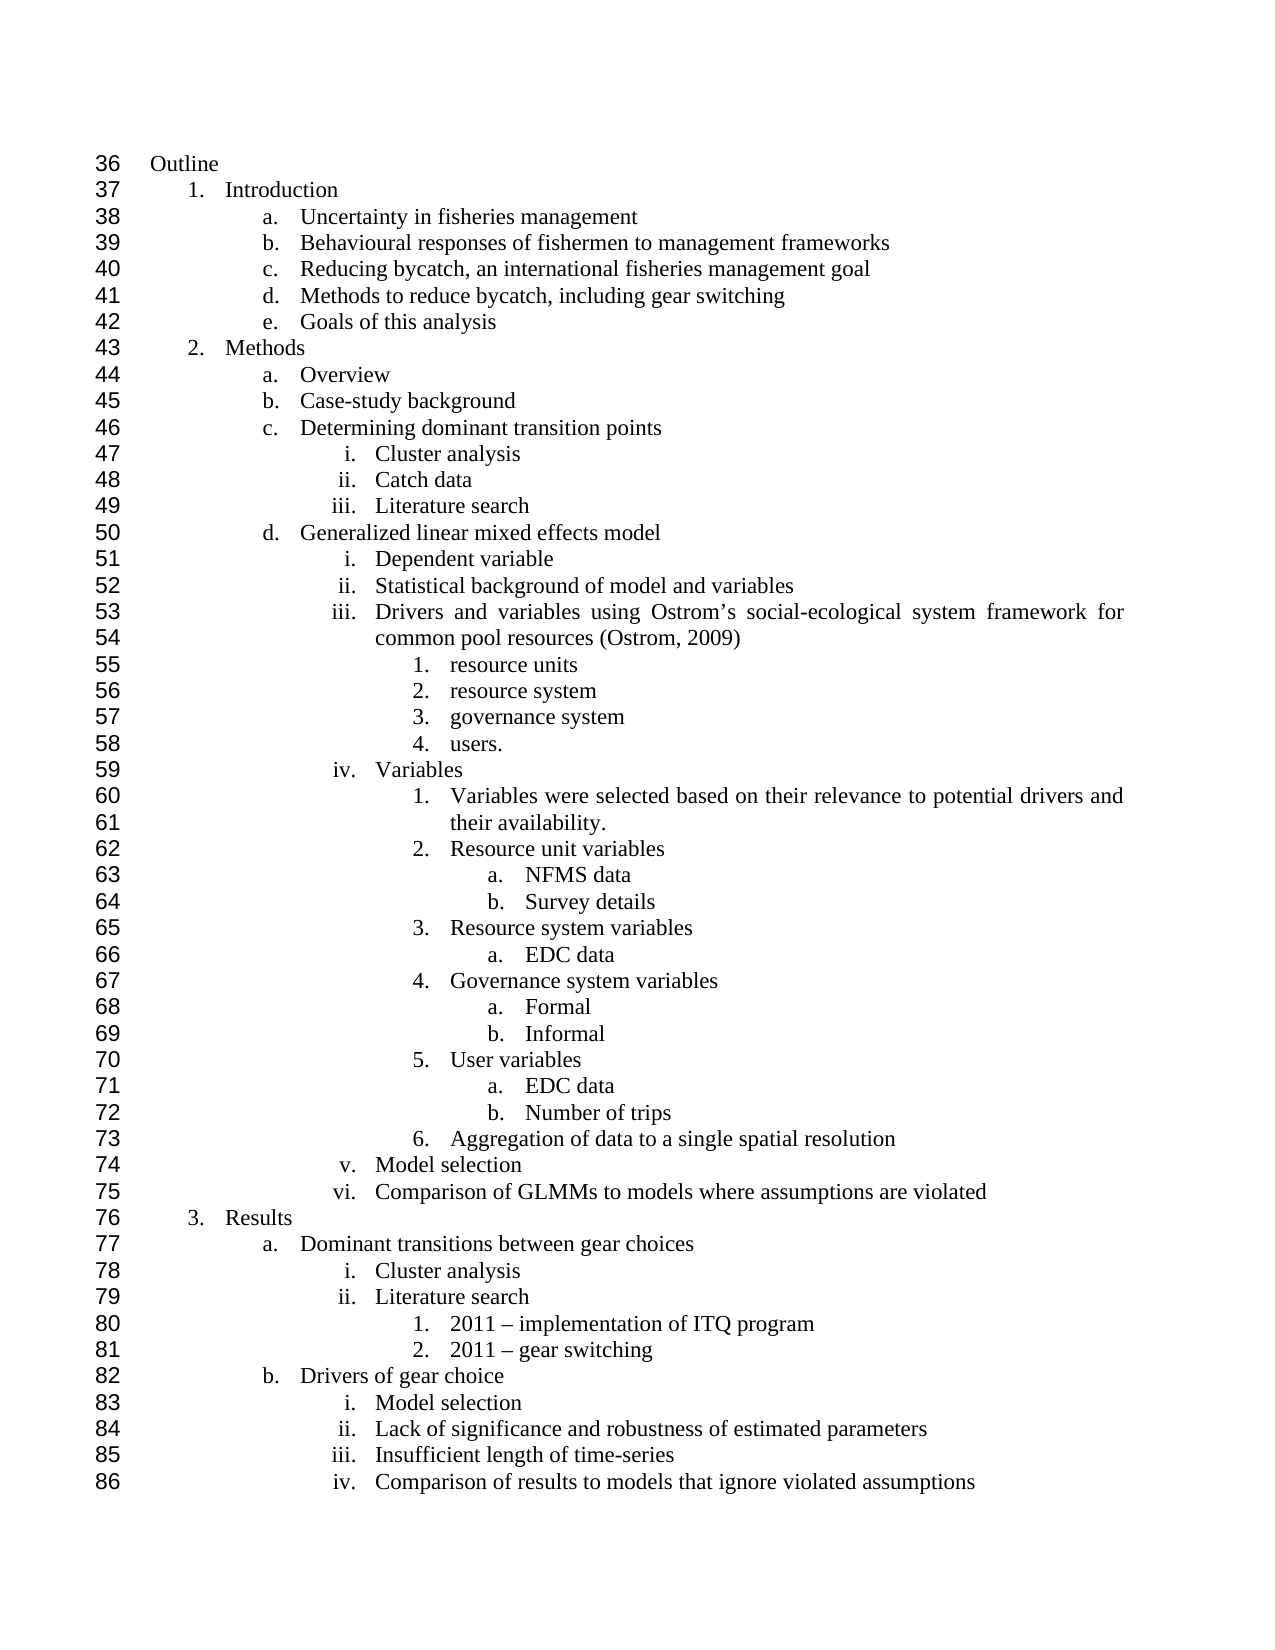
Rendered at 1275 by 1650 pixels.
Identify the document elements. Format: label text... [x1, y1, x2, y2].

list governance system [412, 703, 1125, 730]
list Reducing bycatch, an international fisheries management goal [262, 255, 1125, 282]
list Uncertainty in fisheries management [262, 203, 1125, 229]
list Survey details [487, 888, 1125, 914]
list Statistical background of model and variables [356, 572, 1125, 598]
list Variables were selected based on their relevance to potential drivers and their availability. [412, 782, 1125, 835]
list Comparison of GLMMs to models where assumptions are violated [356, 1178, 1125, 1204]
list users. [412, 730, 1125, 756]
list Insufficient length of time-series [356, 1441, 1125, 1468]
list Comparison of results to models that ignore violated assumptions [356, 1468, 1125, 1494]
list Methods to reduce bycatch, including gear switching [262, 282, 1125, 308]
list Overview [262, 361, 1125, 387]
list Resource unit variables [412, 835, 1125, 862]
list Cluster analysis [356, 440, 1125, 466]
list Introduction [187, 176, 1125, 203]
list Behavioural responses of fishermen to management frameworks [262, 229, 1125, 255]
list EDC data [487, 941, 1125, 967]
list 2011 – implementation of ITQ program [412, 1309, 1125, 1336]
list EDC data [487, 1072, 1125, 1099]
list Drivers and variables using Ostrom’s social-ecological system framework for common pool resources (Ostrom, 2009) [356, 598, 1125, 651]
list Cluster analysis [356, 1257, 1125, 1283]
text Outline [150, 150, 1125, 176]
list Formal [487, 993, 1125, 1020]
list Goals of this analysis [262, 308, 1125, 334]
list Model selection [356, 1151, 1125, 1178]
list Catch data [356, 466, 1125, 493]
list Dominant transitions between gear choices [262, 1231, 1125, 1257]
list Drivers of gear choice [262, 1362, 1125, 1389]
list Aggregation of data to a single spatial resolution [412, 1125, 1125, 1151]
list 2011 – gear switching [412, 1336, 1125, 1362]
list Generalized linear mixed effects model [262, 519, 1125, 545]
list Informal [487, 1020, 1125, 1046]
list NFMS data [487, 862, 1125, 888]
list Governance system variables [412, 967, 1125, 993]
list Resource system variables [412, 914, 1125, 941]
list User variables [412, 1046, 1125, 1072]
list resource system [412, 677, 1125, 703]
list resource units [412, 651, 1125, 677]
list Determining dominant transition points [262, 413, 1125, 440]
list Literature search [356, 1283, 1125, 1309]
list Methods [187, 334, 1125, 361]
list Number of trips [487, 1099, 1125, 1125]
list Case-study background [262, 387, 1125, 413]
list Dependent variable [356, 545, 1125, 572]
list Variables [356, 756, 1125, 782]
list Lack of significance and robustness of estimated parameters [356, 1415, 1125, 1441]
list Model selection [356, 1389, 1125, 1415]
list Results [187, 1204, 1125, 1231]
list Literature search [356, 493, 1125, 519]
